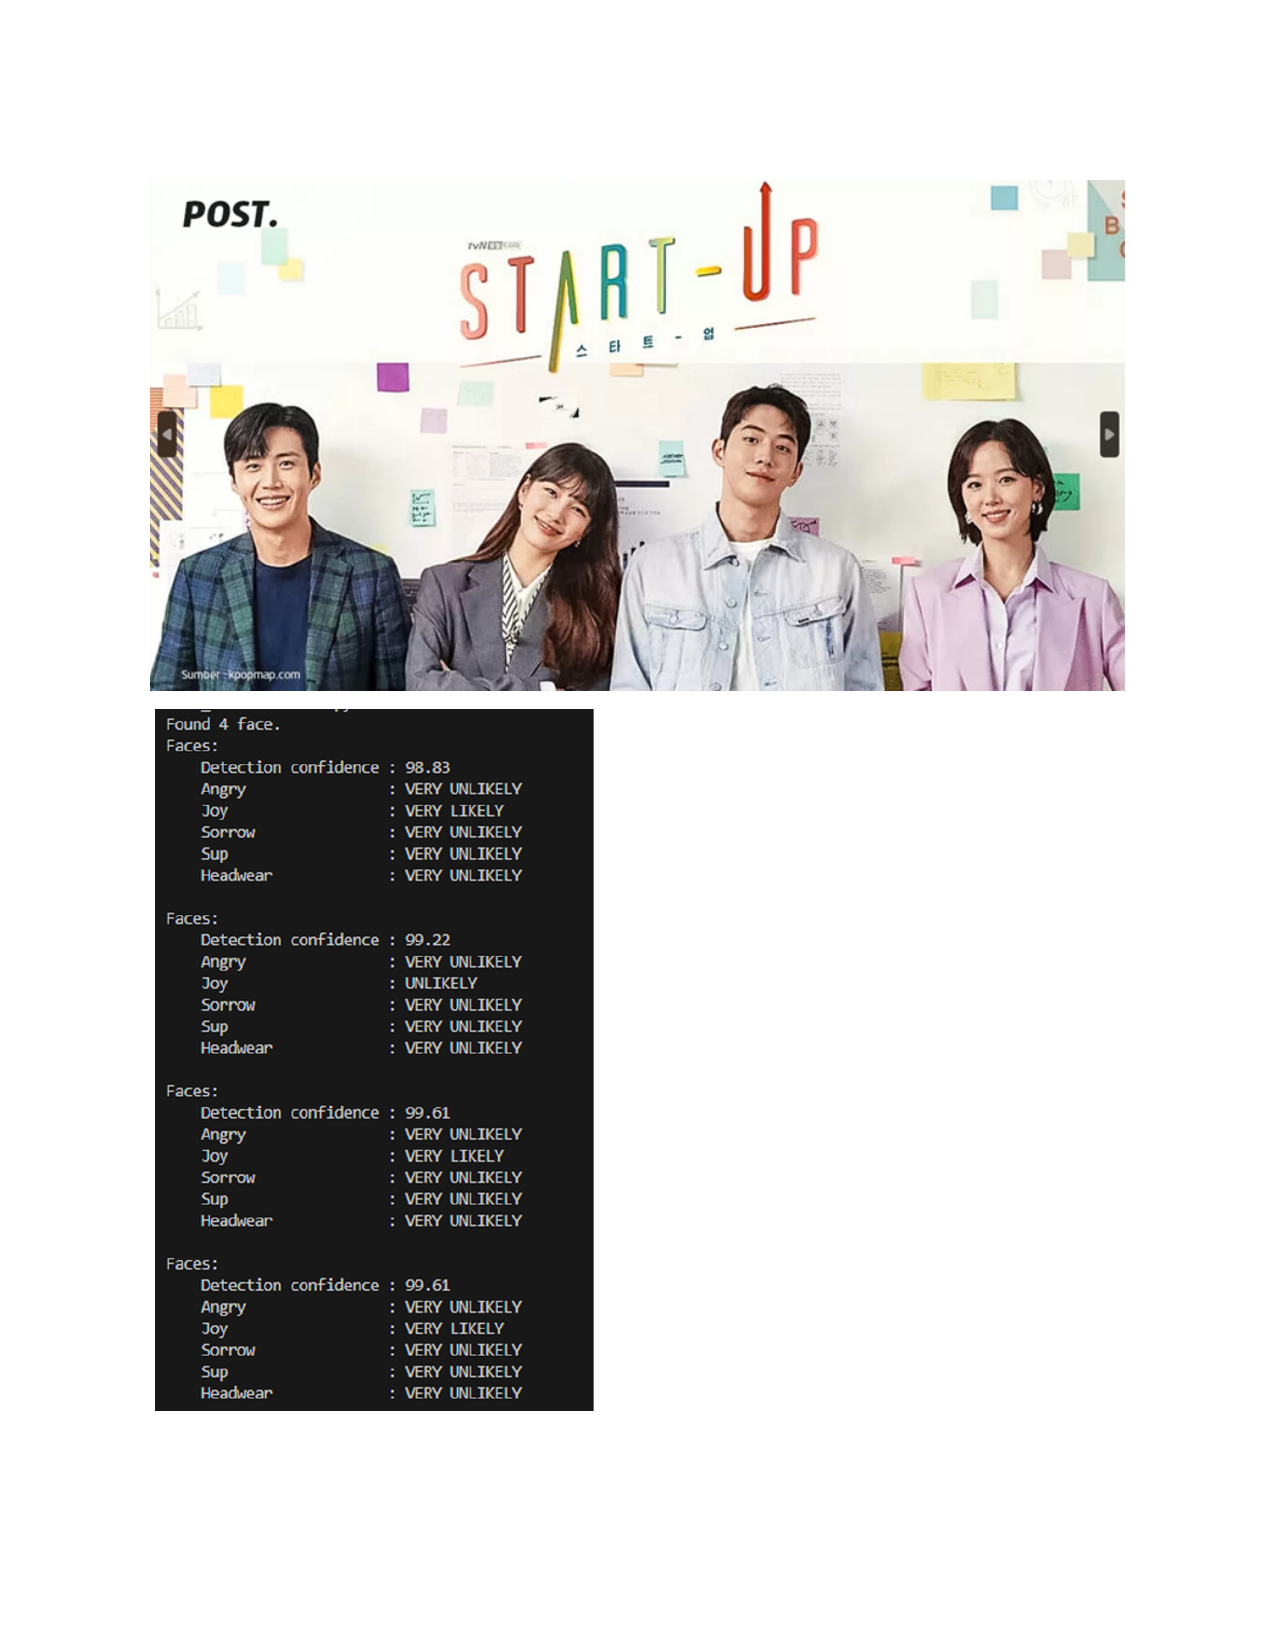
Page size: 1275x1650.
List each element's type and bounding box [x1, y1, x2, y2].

picture [155, 709, 594, 1411]
picture [150, 180, 1125, 691]
